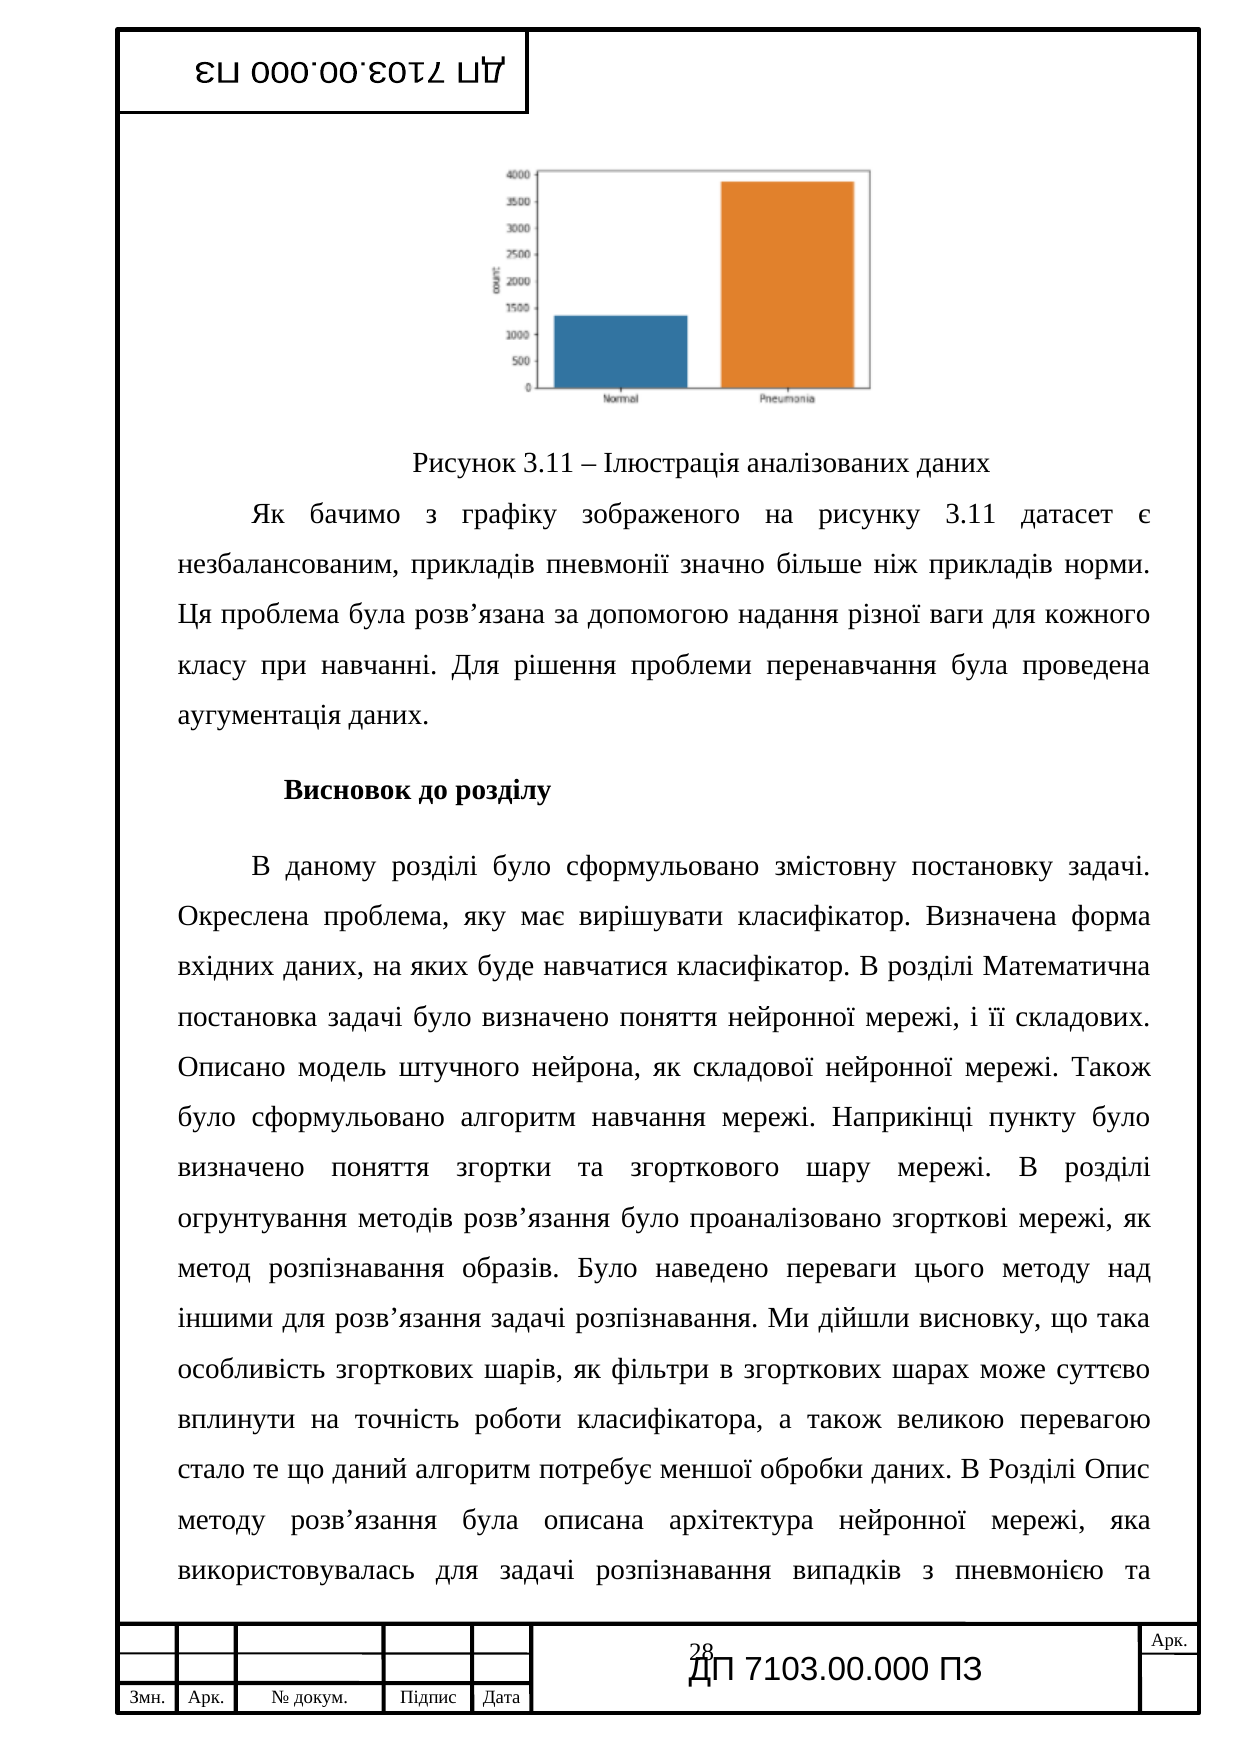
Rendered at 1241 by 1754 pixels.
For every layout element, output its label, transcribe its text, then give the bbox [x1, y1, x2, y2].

text Рисунок 3.11 – Ілюстрація аналізованих даних [177, 446, 1152, 479]
picture [449, 149, 953, 431]
subtitle Висновок до розділу [283, 772, 1152, 806]
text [177, 848, 1152, 1586]
text Як бачимо з графіку зображеного на рисунку 3.11 датасет є незбалансованим, прикладів пневмонії значно більше ніж прикладів норми. Ця проблема була розв’язана за допомогою надання різної ваги для кожного класу при навчанні. Для рішення проблеми перенавчання була проведена аугументація даних. [177, 496, 1152, 731]
